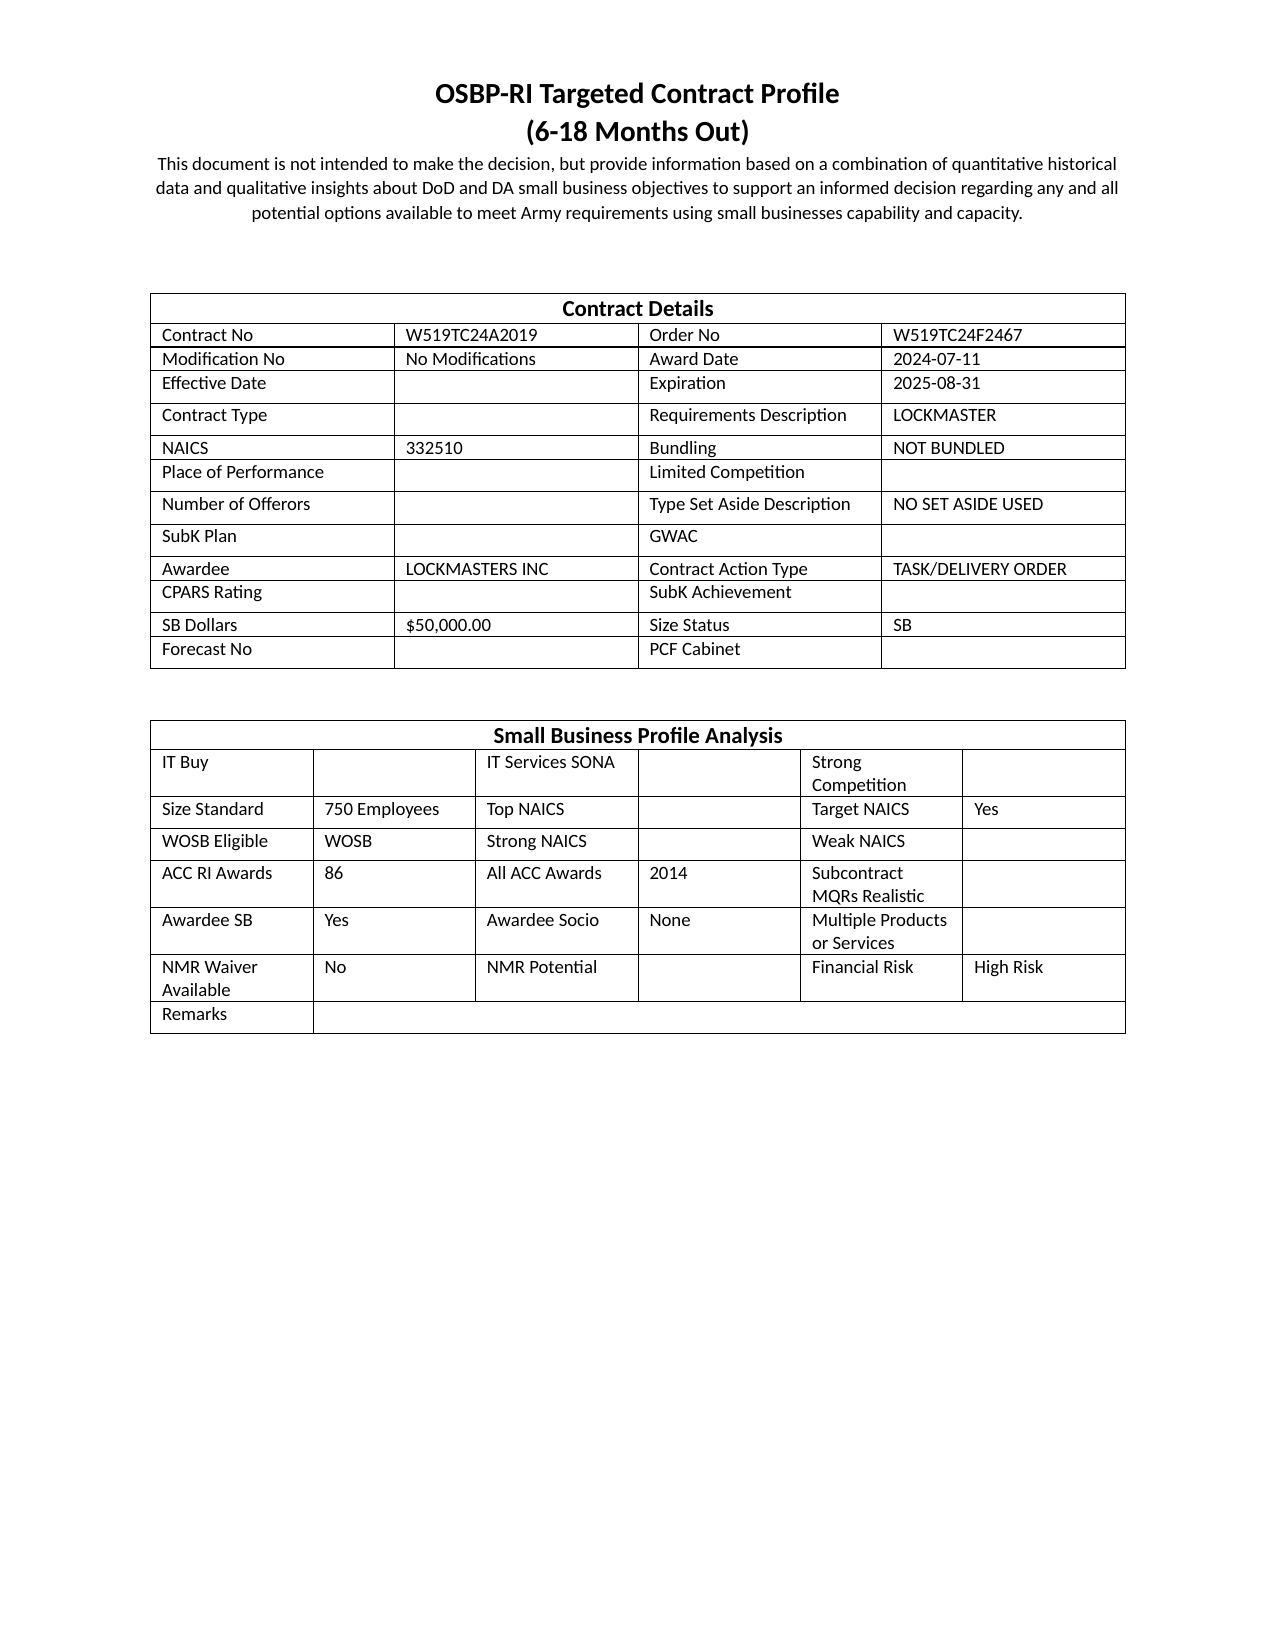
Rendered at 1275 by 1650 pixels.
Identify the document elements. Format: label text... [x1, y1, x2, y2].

table_cell NMR Waiver Available [151, 955, 313, 1001]
table_cell Size Standard [151, 797, 313, 828]
table_cell No Modifications [395, 348, 638, 370]
table_cell LOCKMASTER [882, 404, 1125, 435]
table_cell Subcontract MQRs Realistic [801, 861, 962, 907]
table_cell [395, 492, 638, 523]
table_cell [395, 460, 638, 491]
table_cell [395, 525, 638, 556]
table_cell CPARS Rating [151, 581, 394, 612]
table_cell NAICS [151, 436, 394, 459]
table_header Contract Details [151, 294, 1125, 322]
table_cell Financial Risk [801, 955, 962, 1001]
table_cell WOSB Eligible [151, 829, 313, 860]
table_cell Size Status [639, 613, 881, 636]
table_cell 2024-07-11 [882, 348, 1125, 370]
table_cell Contract Action Type [639, 557, 881, 580]
table_cell Type Set Aside Description [639, 492, 881, 523]
table_cell [963, 861, 1125, 907]
table_cell PCF Cabinet [639, 637, 881, 668]
table_cell Awardee [151, 557, 394, 580]
table_cell Award Date [639, 348, 881, 370]
table_cell 86 [314, 861, 475, 907]
table_cell Requirements Description [639, 404, 881, 435]
table_cell Top NAICS [476, 797, 638, 828]
table_cell Remarks [151, 1002, 313, 1033]
table_cell 2025-08-31 [882, 371, 1125, 403]
table_cell Awardee SB [151, 908, 313, 954]
table_cell Modification No [151, 348, 394, 370]
table_cell [314, 1002, 1125, 1033]
table_cell Contract No [151, 324, 394, 346]
table_cell [314, 750, 475, 796]
table_cell Limited Competition [639, 460, 881, 491]
table_cell [882, 637, 1125, 668]
table_cell Expiration [639, 371, 881, 403]
table_cell [395, 637, 638, 668]
table_cell W519TC24A2019 [395, 324, 638, 346]
table_cell LOCKMASTERS INC [395, 557, 638, 580]
table_cell All ACC Awards [476, 861, 638, 907]
table_cell SubK Achievement [639, 581, 881, 612]
table_cell No [314, 955, 475, 1001]
table_cell Bundling [639, 436, 881, 459]
table_cell Order No [639, 324, 881, 346]
table_cell NOT BUNDLED [882, 436, 1125, 459]
table_cell [882, 581, 1125, 612]
table_cell [963, 908, 1125, 954]
table_cell SB Dollars [151, 613, 394, 636]
table_cell W519TC24F2467 [882, 324, 1125, 346]
table_cell [882, 525, 1125, 556]
table_cell Awardee Socio [476, 908, 638, 954]
table_cell Target NAICS [801, 797, 962, 828]
table_cell [639, 829, 800, 860]
table_cell TASK/DELIVERY ORDER [882, 557, 1125, 580]
table_cell SubK Plan [151, 525, 394, 556]
table_cell IT Services SONA [476, 750, 638, 796]
table_cell ACC RI Awards [151, 861, 313, 907]
table_cell [639, 797, 800, 828]
table_cell [639, 955, 800, 1001]
table_cell NMR Potential [476, 955, 638, 1001]
table_cell Strong Competition [801, 750, 962, 796]
table_cell [395, 404, 638, 435]
table_cell [395, 581, 638, 612]
table_cell Yes [963, 797, 1125, 828]
table_cell $50,000.00 [395, 613, 638, 636]
table_cell Contract Type [151, 404, 394, 435]
table_cell 750 Employees [314, 797, 475, 828]
table_cell Multiple Products or Services [801, 908, 962, 954]
table_cell High Risk [963, 955, 1125, 1001]
table_cell Effective Date [151, 371, 394, 403]
table_cell 2014 [639, 861, 800, 907]
table_cell IT Buy [151, 750, 313, 796]
table_cell SB [882, 613, 1125, 636]
table_cell Weak NAICS [801, 829, 962, 860]
table_cell GWAC [639, 525, 881, 556]
table_header Small Business Profile Analysis [151, 721, 1125, 749]
table_cell [639, 750, 800, 796]
table_cell Number of Offerors [151, 492, 394, 523]
table_cell NO SET ASIDE USED [882, 492, 1125, 523]
table_cell Forecast No [151, 637, 394, 668]
table_cell [395, 371, 638, 403]
table_cell 332510 [395, 436, 638, 459]
table_cell Yes [314, 908, 475, 954]
table_cell None [639, 908, 800, 954]
table_cell [963, 829, 1125, 860]
table_cell Place of Performance [151, 460, 394, 491]
table_cell Strong NAICS [476, 829, 638, 860]
table_cell [882, 460, 1125, 491]
table_cell [963, 750, 1125, 796]
table_cell WOSB [314, 829, 475, 860]
